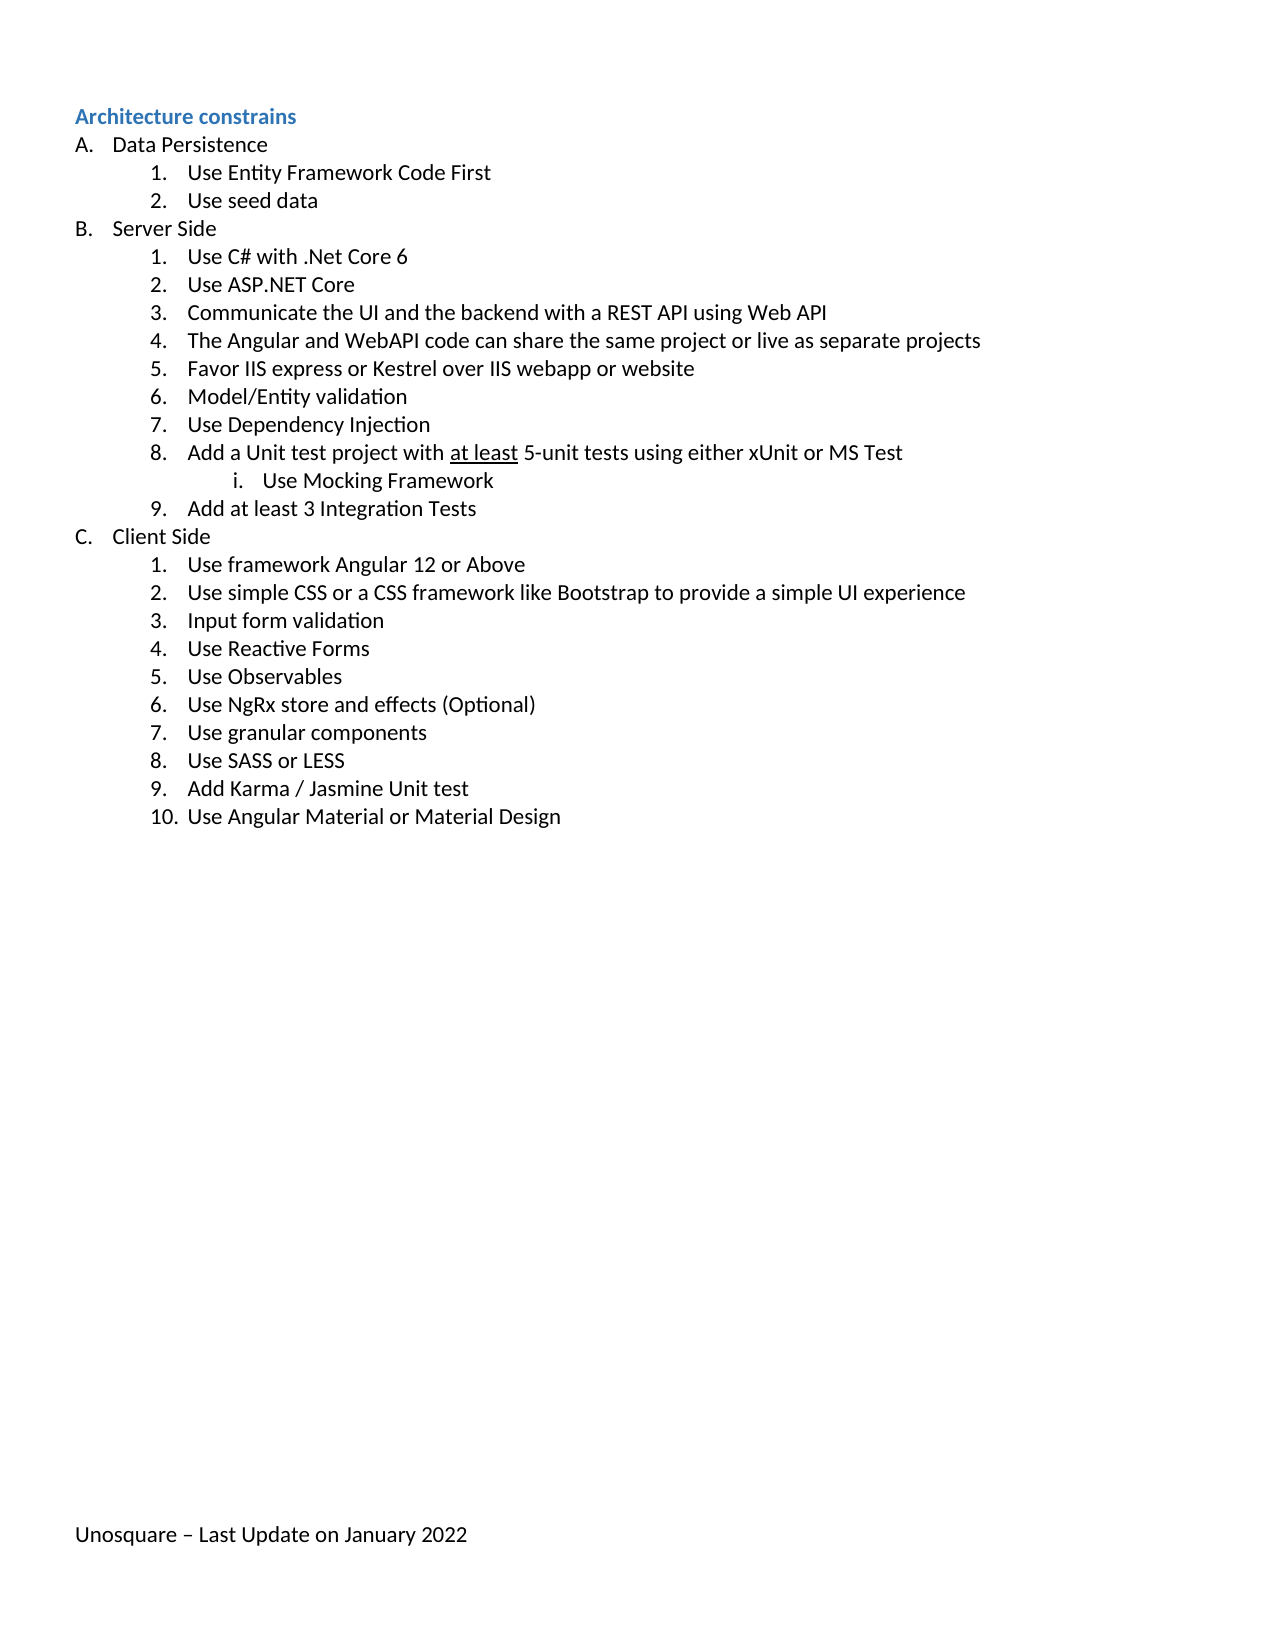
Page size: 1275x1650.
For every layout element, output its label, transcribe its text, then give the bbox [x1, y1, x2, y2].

list Add at least 3 Integration Tests [150, 494, 1200, 522]
list Use Reactive Forms [150, 634, 1200, 662]
list Add a Unit test project with at least 5-unit tests using either xUnit or MS Test [150, 438, 1200, 466]
list Use Dependency Injection [150, 410, 1200, 438]
list Add Karma / Jasmine Unit test [150, 774, 1200, 802]
list Input form validation [150, 606, 1200, 634]
list Model/Entity validation [150, 382, 1200, 410]
list Communicate the UI and the backend with a REST API using Web API [150, 298, 1200, 326]
list Data Persistence [75, 130, 1200, 158]
list Use Mocking Framework [244, 466, 1200, 494]
list Use Entity Framework Code First [150, 158, 1200, 186]
list Client Side [75, 522, 1200, 550]
list Use Observables [150, 662, 1200, 690]
list Use ASP.NET Core [150, 270, 1200, 298]
list Favor IIS express or Kestrel over IIS webapp or website [150, 354, 1200, 382]
list Use Angular Material or Material Design [150, 802, 1200, 830]
list Use granular components [150, 718, 1200, 746]
list Use SASS or LESS [150, 746, 1200, 774]
list Use C# with .Net Core 6 [150, 242, 1200, 270]
list The Angular and WebAPI code can share the same project or live as separate projects [150, 326, 1200, 354]
text Architecture constrains [75, 102, 1200, 130]
list Use framework Angular 12 or Above [150, 550, 1200, 578]
list Use NgRx store and effects (Optional) [150, 690, 1200, 718]
list Server Side [75, 214, 1200, 242]
list Use simple CSS or a CSS framework like Bootstrap to provide a simple UI experience [150, 578, 1200, 606]
list Use seed data [150, 186, 1200, 214]
